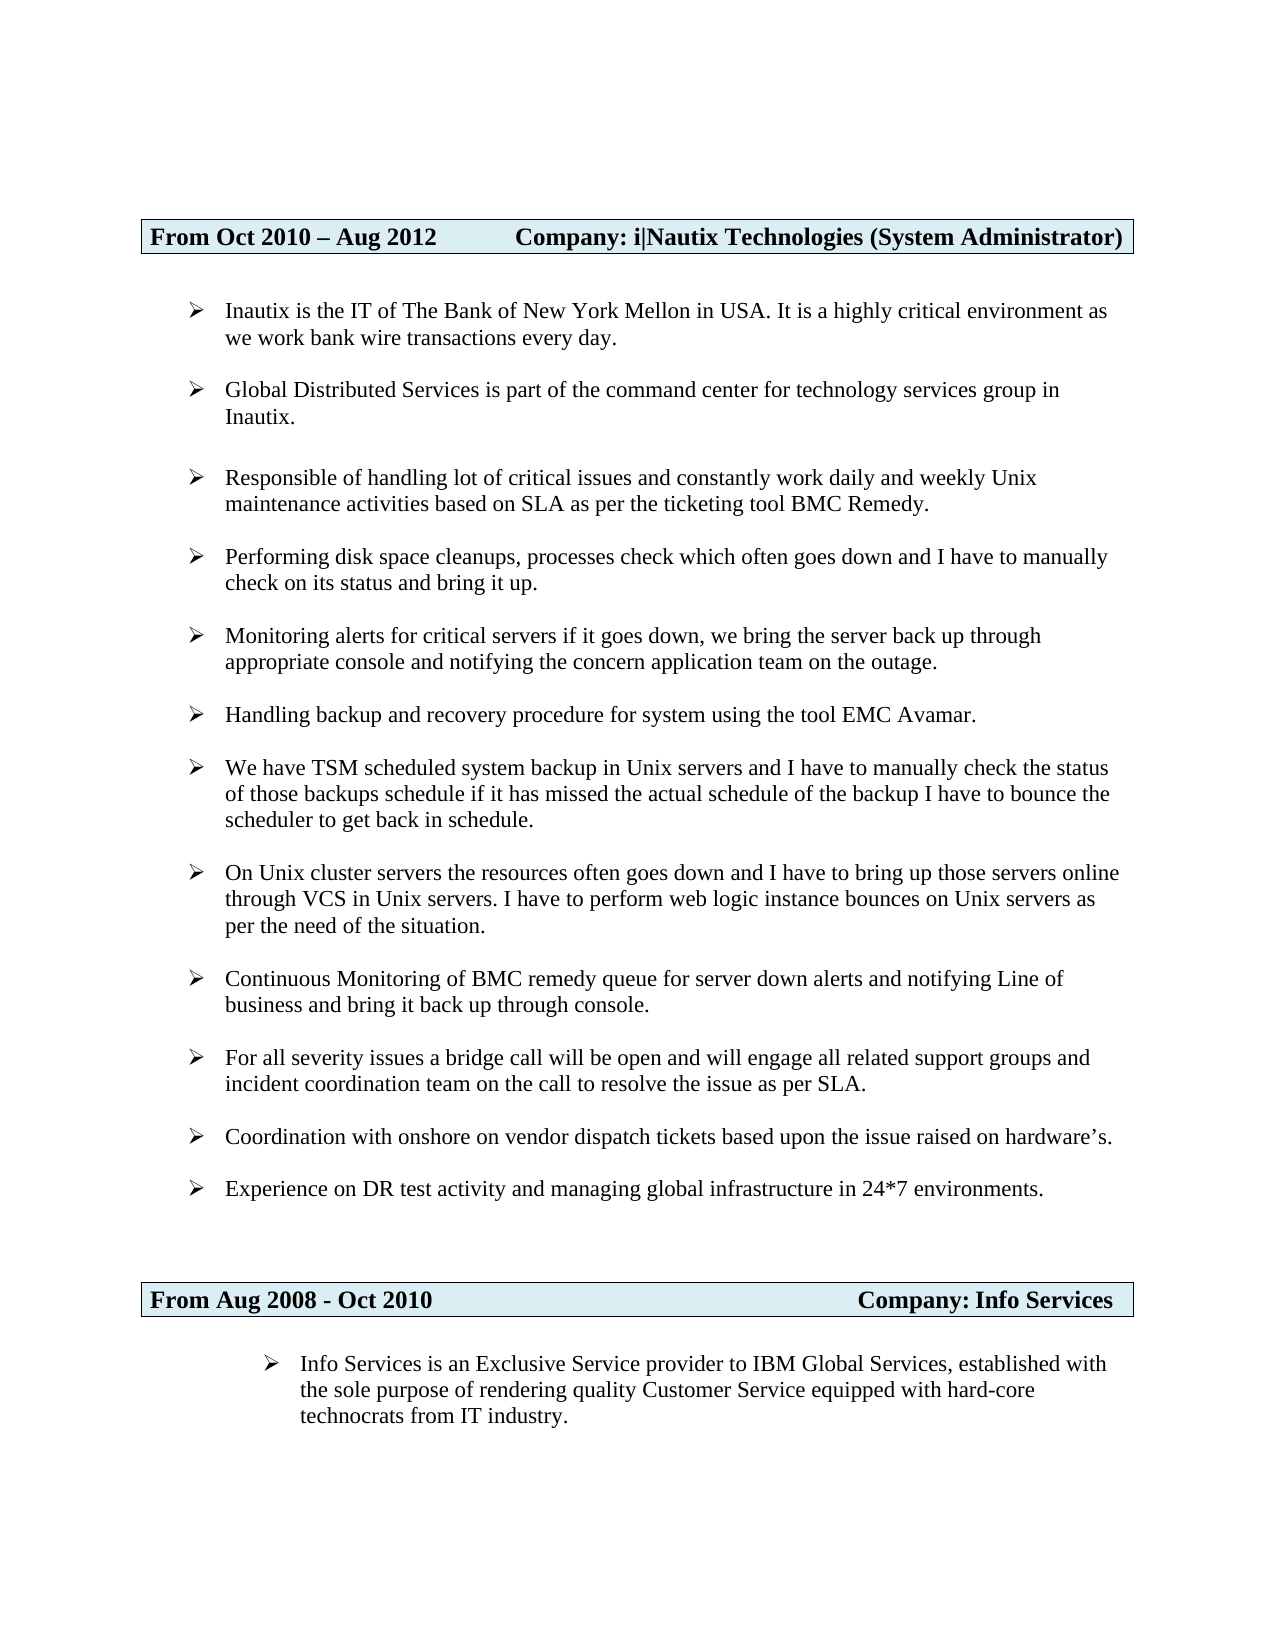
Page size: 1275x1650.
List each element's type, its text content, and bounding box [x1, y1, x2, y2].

text From Oct 2010 – Aug 2012 Company: i|Nautix Technologies (System Administrator) [142, 220, 1133, 253]
list Coordination with onshore on vendor dispatch tickets based upon the issue raised on hardware’s. [187, 1123, 1125, 1149]
list Monitoring alerts for critical servers if it goes down, we bring the server back up through appropriate console and notifying the concern application team on the outage. [187, 622, 1125, 675]
list Global Distributed Services is part of the command center for technology services group in Inautix. [187, 376, 1125, 429]
list Responsible of handling lot of critical issues and constantly work daily and weekly Unix maintenance activities based on SLA as per the ticketing tool BMC Remedy. [187, 464, 1125, 517]
list Continuous Monitoring of BMC remedy queue for server down alerts and notifying Line of business and bring it back up through console. [187, 964, 1125, 1017]
list Performing disk space cleanups, processes check which often goes down and I have to manually check on its status and bring it up. [187, 543, 1125, 596]
list Inautix is the IT of The Bank of New York Mellon in USA. It is a highly critical environment as we work bank wire transactions every day. [187, 297, 1125, 350]
list Experience on DR test activity and managing global infrastructure in 24*7 environments. [187, 1175, 1125, 1202]
list Info Services is an Exclusive Service provider to IBM Global Services, established with the sole purpose of rendering quality Customer Service equipped with hard-core technocrats from IT industry. [262, 1350, 1125, 1429]
text From Aug 2008 - Oct 2010 Company: Info Services [142, 1283, 1133, 1316]
list We have TSM scheduled system backup in Unix servers and I have to manually check the status of those backups schedule if it has missed the actual schedule of the backup I have to bounce the scheduler to get back in schedule. [187, 754, 1125, 833]
list For all severity issues a bridge call will be open and will engage all related support groups and incident coordination team on the call to resolve the issue as per SLA. [187, 1044, 1125, 1096]
list Handling backup and recovery procedure for system using the tool EMC Avamar. [187, 701, 1125, 727]
list On Unix cluster servers the resources often goes down and I have to bring up those servers online through VCS in Unix servers. I have to perform web logic instance bounces on Unix servers as per the need of the situation. [187, 859, 1125, 938]
